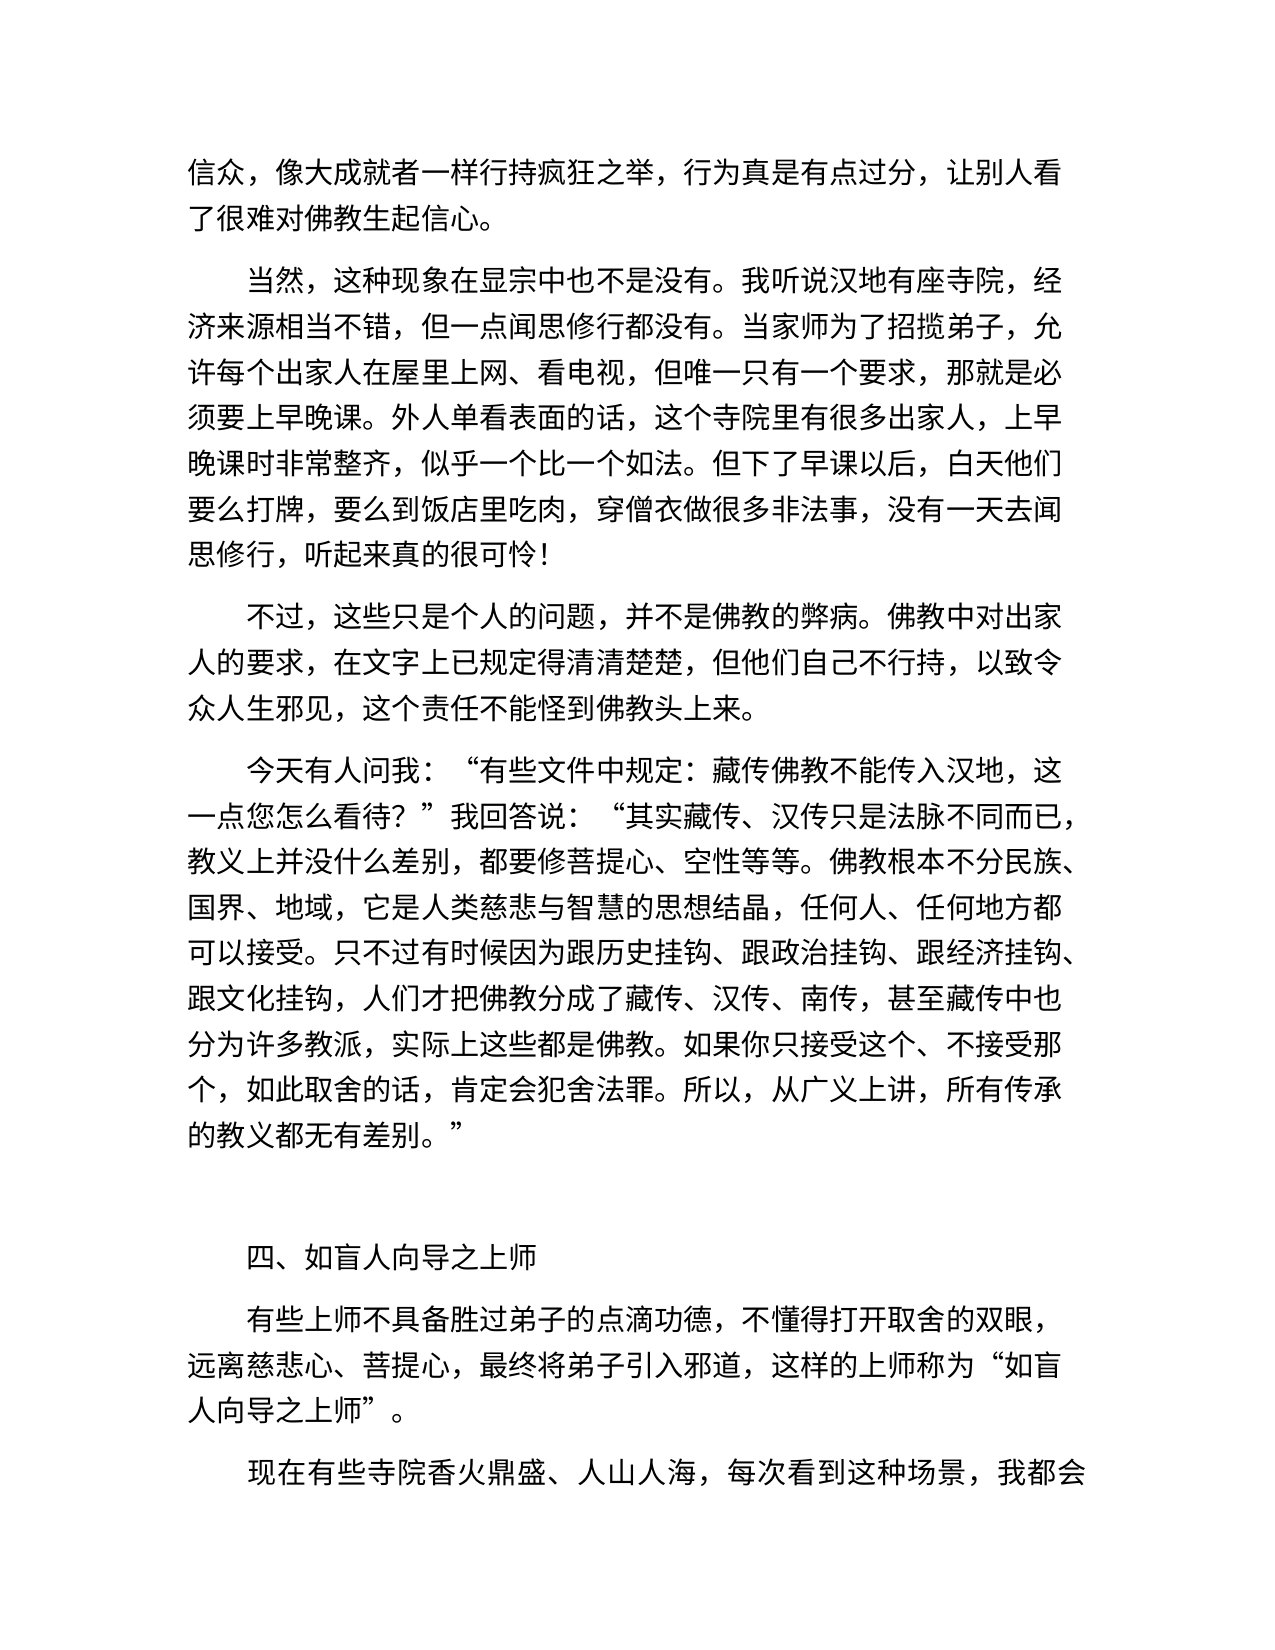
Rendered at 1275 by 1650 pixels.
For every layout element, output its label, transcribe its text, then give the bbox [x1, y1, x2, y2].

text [187, 150, 1087, 238]
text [187, 1450, 1087, 1492]
text 有些上师不具备胜过弟子的点滴功德，不懂得打开取舍的双眼，远离慈悲心、菩提心，最终将弟子引入邪道，这样的上师称为“如盲人向导之上师”。 [187, 1297, 1087, 1430]
text 四、如盲人向导之上师 [187, 1234, 1087, 1277]
text 当然，这种现象在显宗中也不是没有。我听说汉地有座寺院，经济来源相当不错，但一点闻思修行都没有。当家师为了招揽弟子，允许每个出家人在屋里上网、看电视，但唯一只有一个要求，那就是必须要上早晚课。外人单看表面的话，这个寺院里有很多出家人，上早晚课时非常整齐，似乎一个比一个如法。但下了早课以后，白天他们要么打牌，要么到饭店里吃肉，穿僧衣做很多非法事，没有一天去闻思修行，听起来真的很可怜！ [187, 258, 1087, 574]
text 今天有人问我：“有些文件中规定：藏传佛教不能传入汉地，这一点您怎么看待？”我回答说：“其实藏传、汉传只是法脉不同而已，教义上并没什么差别，都要修菩提心、空性等等。佛教根本不分民族、国界、地域，它是人类慈悲与智慧的思想结晶，任何人、任何地方都可以接受。只不过有时候因为跟历史挂钩、跟政治挂钩、跟经济挂钩、跟文化挂钩，人们才把佛教分成了藏传、汉传、南传，甚至藏传中也分为许多教派，实际上这些都是佛教。如果你只接受这个、不接受那个，如此取舍的话，肯定会犯舍法罪。所以，从广义上讲，所有传承的教义都无有差别。” [187, 747, 1087, 1155]
text 不过，这些只是个人的问题，并不是佛教的弊病。佛教中对出家人的要求，在文字上已规定得清清楚楚，但他们自己不行持，以致令众人生邪见，这个责任不能怪到佛教头上来。 [187, 594, 1087, 727]
